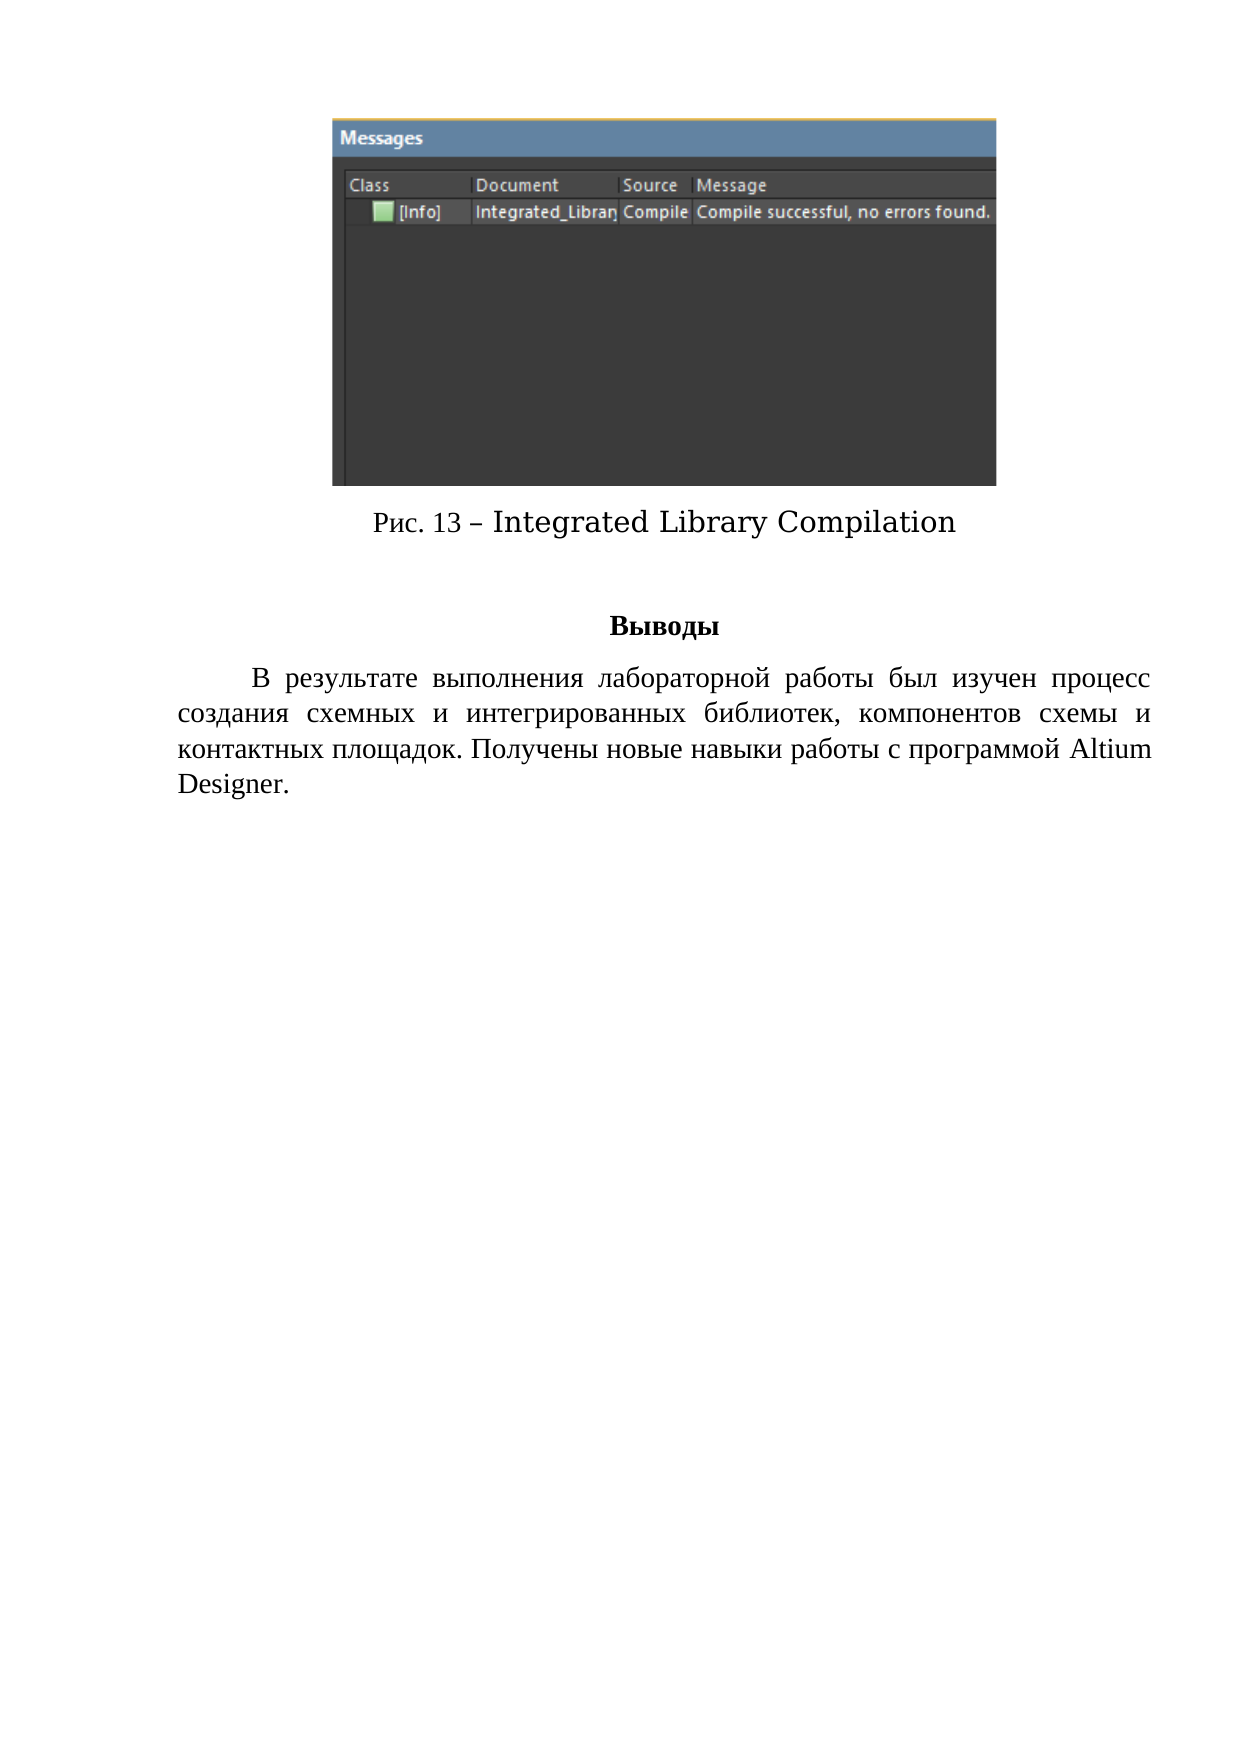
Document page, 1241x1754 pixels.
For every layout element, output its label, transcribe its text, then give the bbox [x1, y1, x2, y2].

text Выводы [177, 608, 1152, 642]
text В результате выполнения лабораторной работы был изучен процесс создания схемных и интегрированных библиотек, компонентов схемы и контактных площадок. Получены новые навыки работы с программой Altium Designer. [177, 660, 1152, 799]
text Рис. 13 – Integrated Library Compilation [177, 503, 1152, 538]
picture [332, 118, 997, 486]
